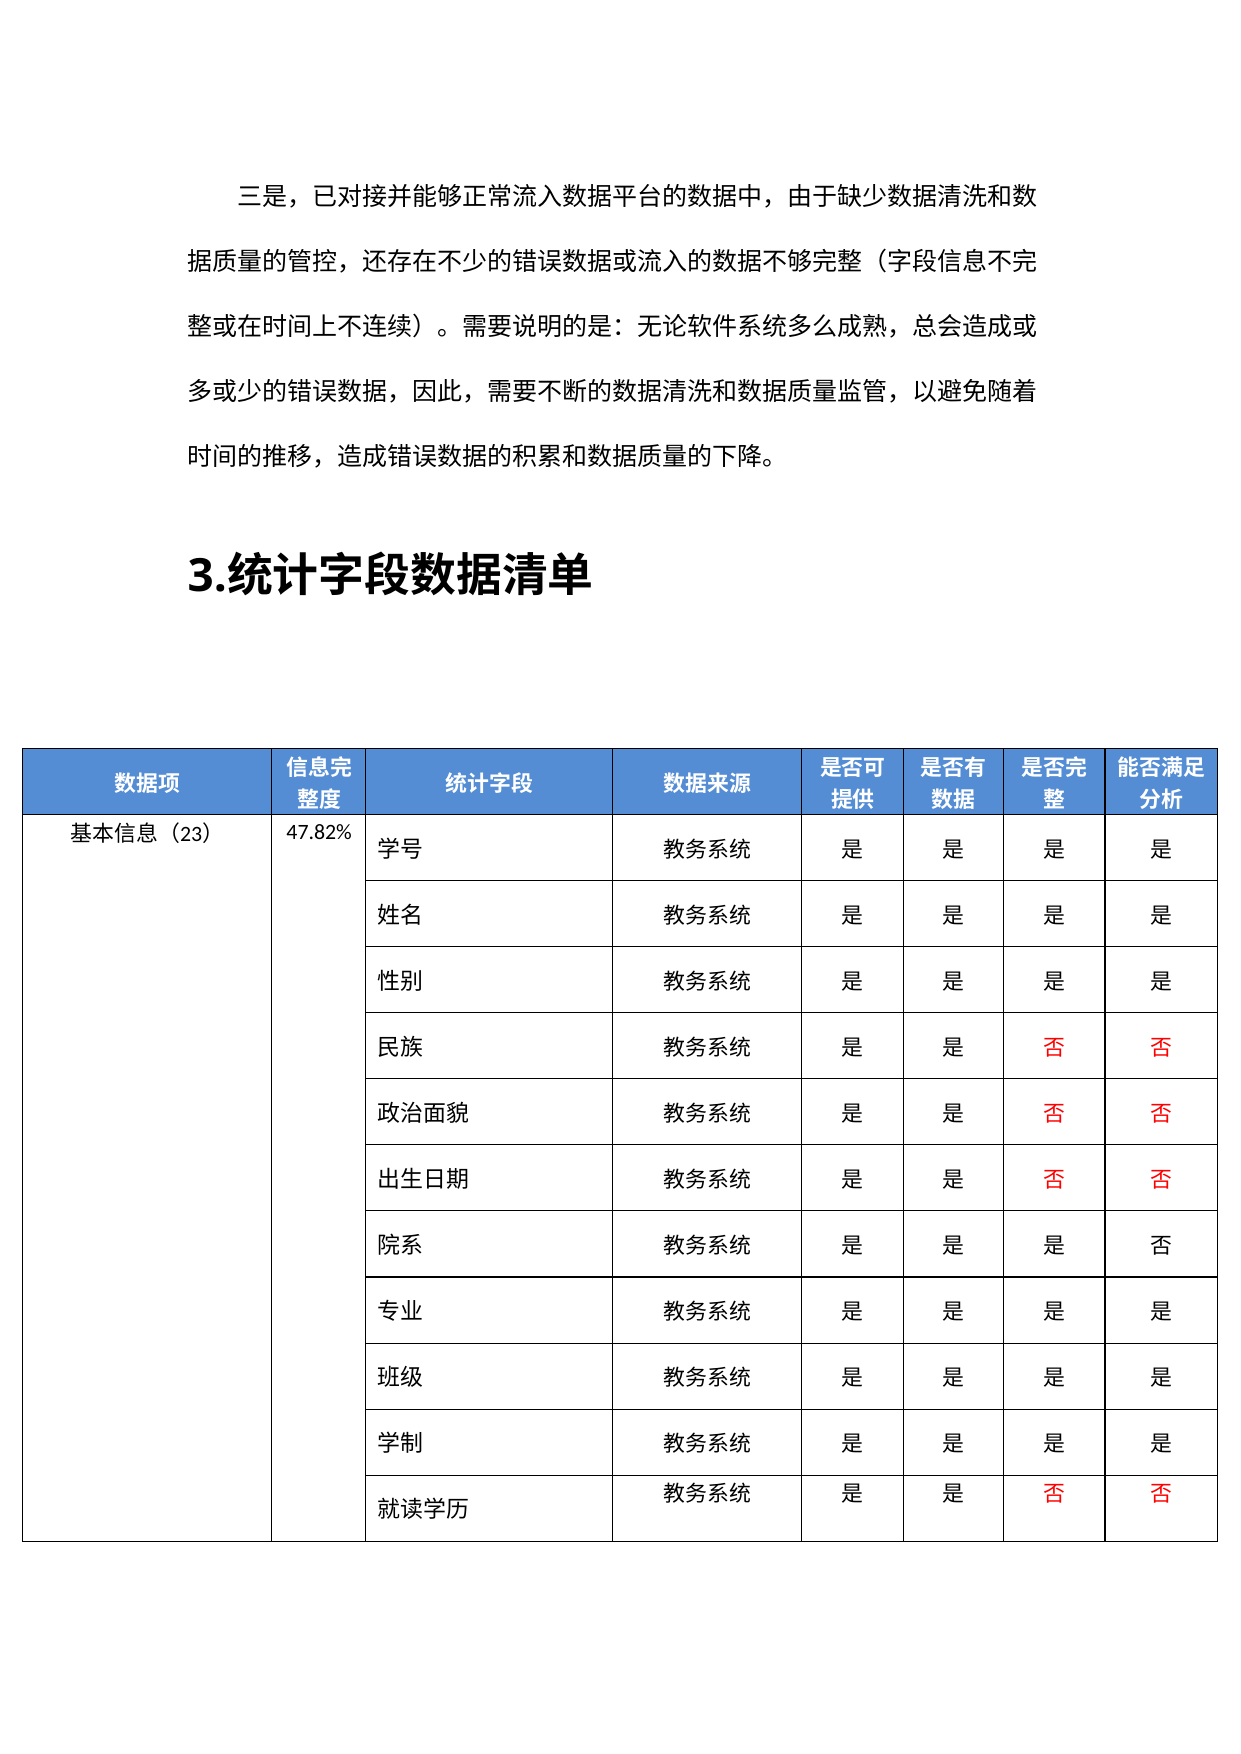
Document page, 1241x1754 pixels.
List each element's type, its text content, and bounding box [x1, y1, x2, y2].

table_cell 教务系统 [613, 1476, 801, 1541]
table_cell 学号 [366, 815, 612, 880]
table_cell 是 [802, 1278, 903, 1342]
table_cell 是 [1106, 1278, 1217, 1342]
table_cell 否 [1106, 1145, 1217, 1210]
table_cell 是 [802, 1344, 903, 1408]
table_cell 47.82% [272, 815, 365, 1541]
table_cell 学制 [366, 1410, 612, 1474]
table_cell 否 [1004, 1145, 1104, 1210]
table_cell 是 [1106, 881, 1217, 946]
table_cell 院系 [366, 1211, 612, 1276]
table_cell 教务系统 [613, 1344, 801, 1408]
table_cell 教务系统 [613, 1211, 801, 1276]
table_header 能否满足分析 [1106, 749, 1217, 814]
table_cell 是 [904, 1079, 1003, 1144]
table_cell 教务系统 [613, 1013, 801, 1078]
table_cell 是 [802, 1013, 903, 1078]
table_cell 教务系统 [613, 1145, 801, 1210]
table_header 数据来源 [613, 749, 801, 814]
table_cell 否 [1004, 1013, 1104, 1078]
table_cell 班级 [366, 1344, 612, 1408]
table_cell 教务系统 [613, 1410, 801, 1474]
table_cell 民族 [366, 1013, 612, 1078]
table_cell 基本信息（23） [23, 815, 271, 1541]
table_cell 是 [1004, 815, 1104, 880]
table_cell 是 [904, 1278, 1003, 1342]
table_cell 是 [1004, 1211, 1104, 1276]
table_header 统计字段 [366, 749, 612, 814]
table_header 是否有数据 [904, 749, 1003, 814]
table_cell 否 [1106, 1079, 1217, 1144]
table_cell 是 [802, 947, 903, 1012]
table_cell 专业 [366, 1278, 612, 1342]
table_cell 政治面貌 [366, 1079, 612, 1144]
table_cell 是 [904, 1211, 1003, 1276]
table_cell 是 [1106, 947, 1217, 1012]
table_cell 是 [802, 1145, 903, 1210]
table_cell 是 [1004, 1278, 1104, 1342]
table_cell 是 [904, 815, 1003, 880]
table_cell 姓名 [366, 881, 612, 946]
table_cell 是 [802, 881, 903, 946]
table_cell 教务系统 [613, 881, 801, 946]
table_cell 是 [1004, 881, 1104, 946]
table_cell 性别 [366, 947, 612, 1012]
table_cell 是 [904, 1344, 1003, 1408]
table_header 信息完整度 [272, 749, 365, 814]
table_cell 是 [904, 1476, 1003, 1541]
subtitle 3.统计字段数据清单 [187, 522, 1053, 620]
table_cell 就读学历 [366, 1476, 612, 1541]
table_cell 是 [1004, 1410, 1104, 1474]
table_cell 出生日期 [366, 1145, 612, 1210]
table_cell 是 [802, 1476, 903, 1541]
table_cell 教务系统 [613, 1278, 801, 1342]
table_cell 是 [802, 1211, 903, 1276]
table_header 是否可提供 [802, 749, 903, 814]
table_cell 是 [1004, 1344, 1104, 1408]
table_cell 教务系统 [613, 947, 801, 1012]
table_cell 是 [904, 1410, 1003, 1474]
table_cell 否 [1106, 1211, 1217, 1276]
table_cell 是 [904, 881, 1003, 946]
list 三是，已对接并能够正常流入数据平台的数据中，由于缺少数据清洗和数据质量的管控，还存在不少的错误数据或流入的数据不够完整（字段信息不完整或在时间上不连续）。需要说明的是：无论软件系统多么成熟，总会造成或多或少的错误数据，因此，需要不断的数据清洗和数据质量监管，以避免随着时间的推移，造成错误数据的积累和数据质量的下降。 [187, 162, 1053, 487]
table_cell 是 [904, 1145, 1003, 1210]
table_cell 否 [1106, 1476, 1217, 1541]
table_cell 否 [1004, 1079, 1104, 1144]
table_cell 是 [904, 947, 1003, 1012]
table_cell 是 [802, 1410, 903, 1474]
table_cell 否 [1106, 1013, 1217, 1078]
table_cell 是 [1106, 1410, 1217, 1474]
table_cell 是 [1106, 815, 1217, 880]
table_cell 教务系统 [613, 815, 801, 880]
table_cell 是 [1106, 1344, 1217, 1408]
table_cell 是 [904, 1013, 1003, 1078]
table_cell 是 [802, 1079, 903, 1144]
table_cell 教务系统 [613, 1079, 801, 1144]
table_header 数据项 [23, 749, 271, 814]
table_cell 是 [802, 815, 903, 880]
table_cell 是 [1004, 947, 1104, 1012]
table_cell 否 [1004, 1476, 1104, 1541]
table_header 是否完整 [1004, 749, 1104, 814]
